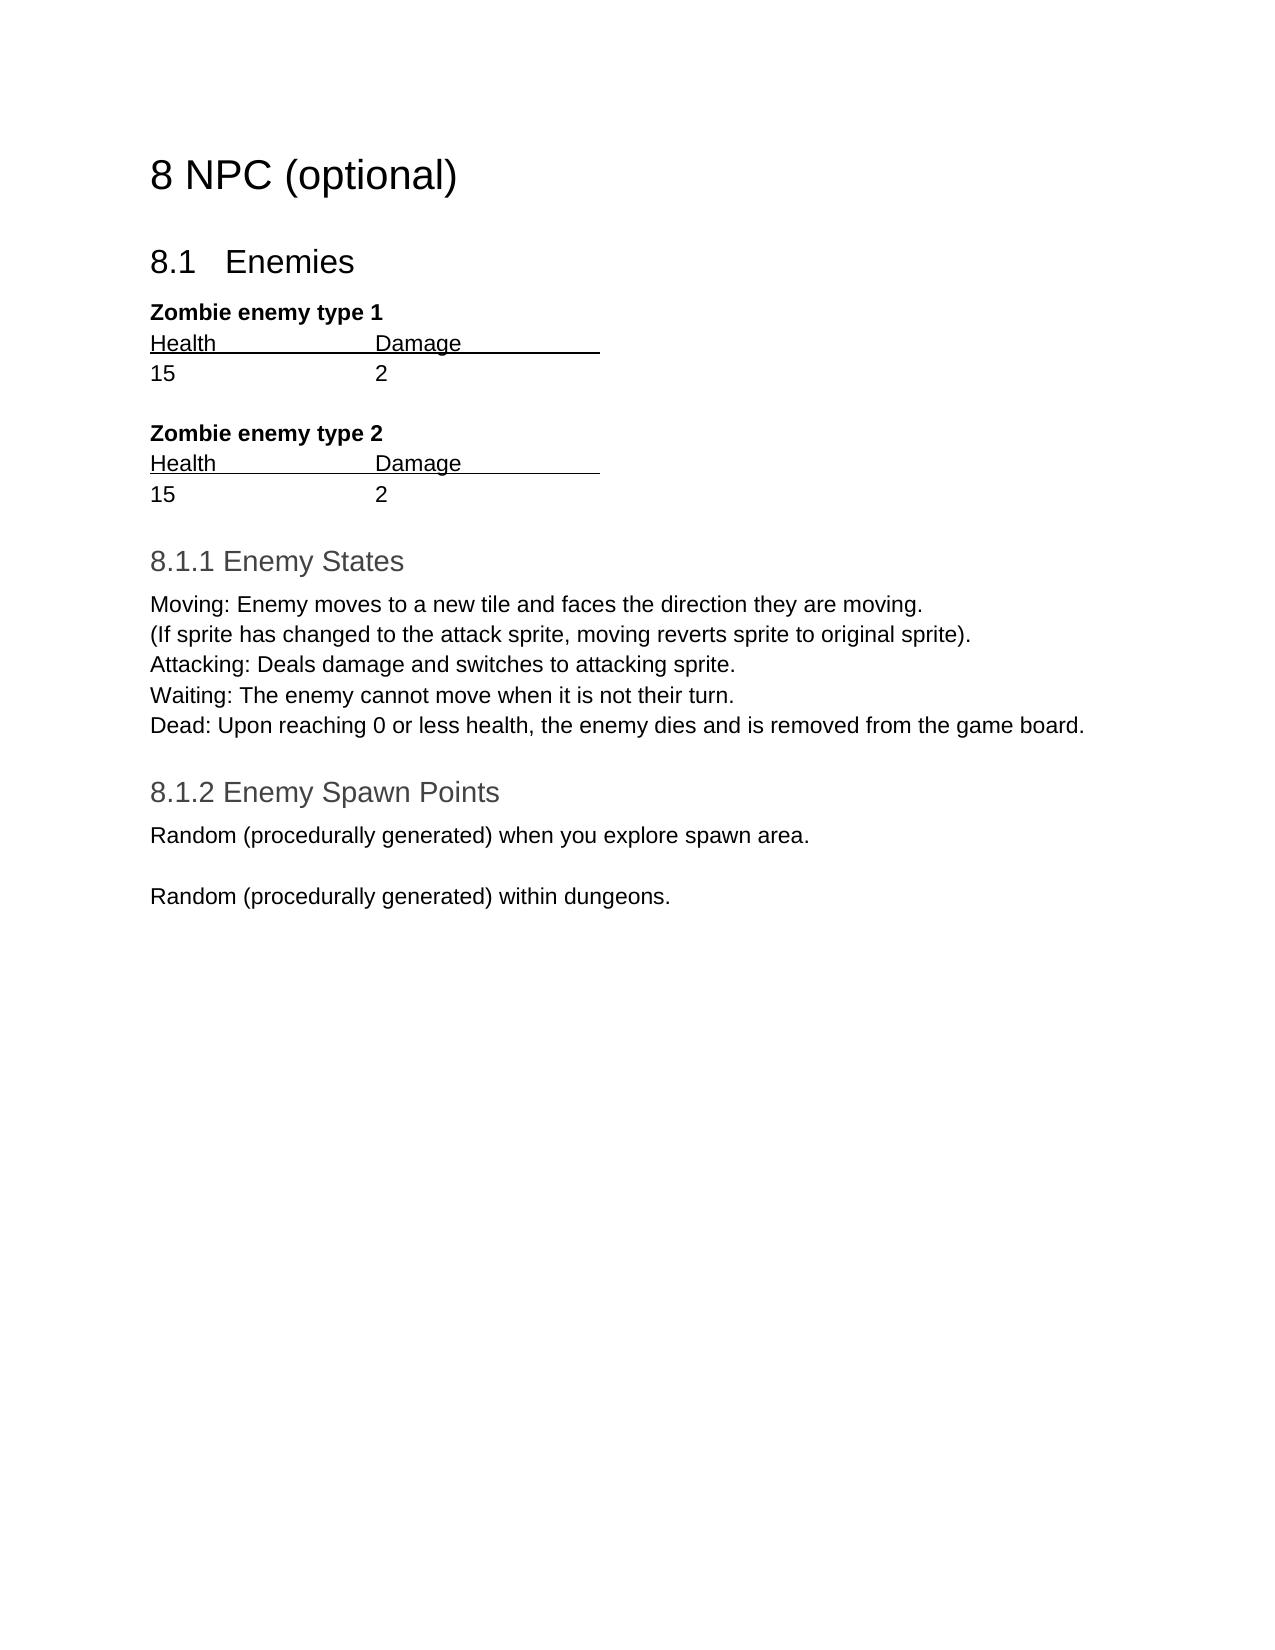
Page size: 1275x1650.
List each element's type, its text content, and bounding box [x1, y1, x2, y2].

text Health Damage [150, 450, 1125, 477]
text 15 2 [150, 360, 1125, 386]
text Waiting: The enemy cannot move when it is not their turn. [150, 682, 1125, 708]
subtitle 8 NPC (optional) [150, 150, 1125, 198]
text Health Damage [150, 329, 1125, 356]
text Random (procedurally generated) within dungeons. [150, 852, 1125, 909]
subtitle 8.1.2 Enemy Spawn Points [150, 775, 1125, 809]
text (If sprite has changed to the attack sprite, moving reverts sprite to original sprite). [150, 621, 1125, 647]
text Dead: Upon reaching 0 or less health, the enemy dies and is removed from the game board. [150, 712, 1125, 738]
text Moving: Enemy moves to a new tile and faces the direction they are moving. [150, 591, 1125, 617]
text Zombie enemy type 2 [150, 420, 1125, 446]
text Zombie enemy type 1 [150, 299, 1125, 326]
text Attacking: Deals damage and switches to attacking sprite. [150, 651, 1125, 678]
subtitle 8.1 Enemies [150, 243, 1125, 281]
text Random (procedurally generated) when you explore spawn area. [150, 822, 1125, 848]
subtitle 8.1.1 Enemy States [150, 544, 1125, 578]
text 15 2 [150, 481, 1125, 507]
